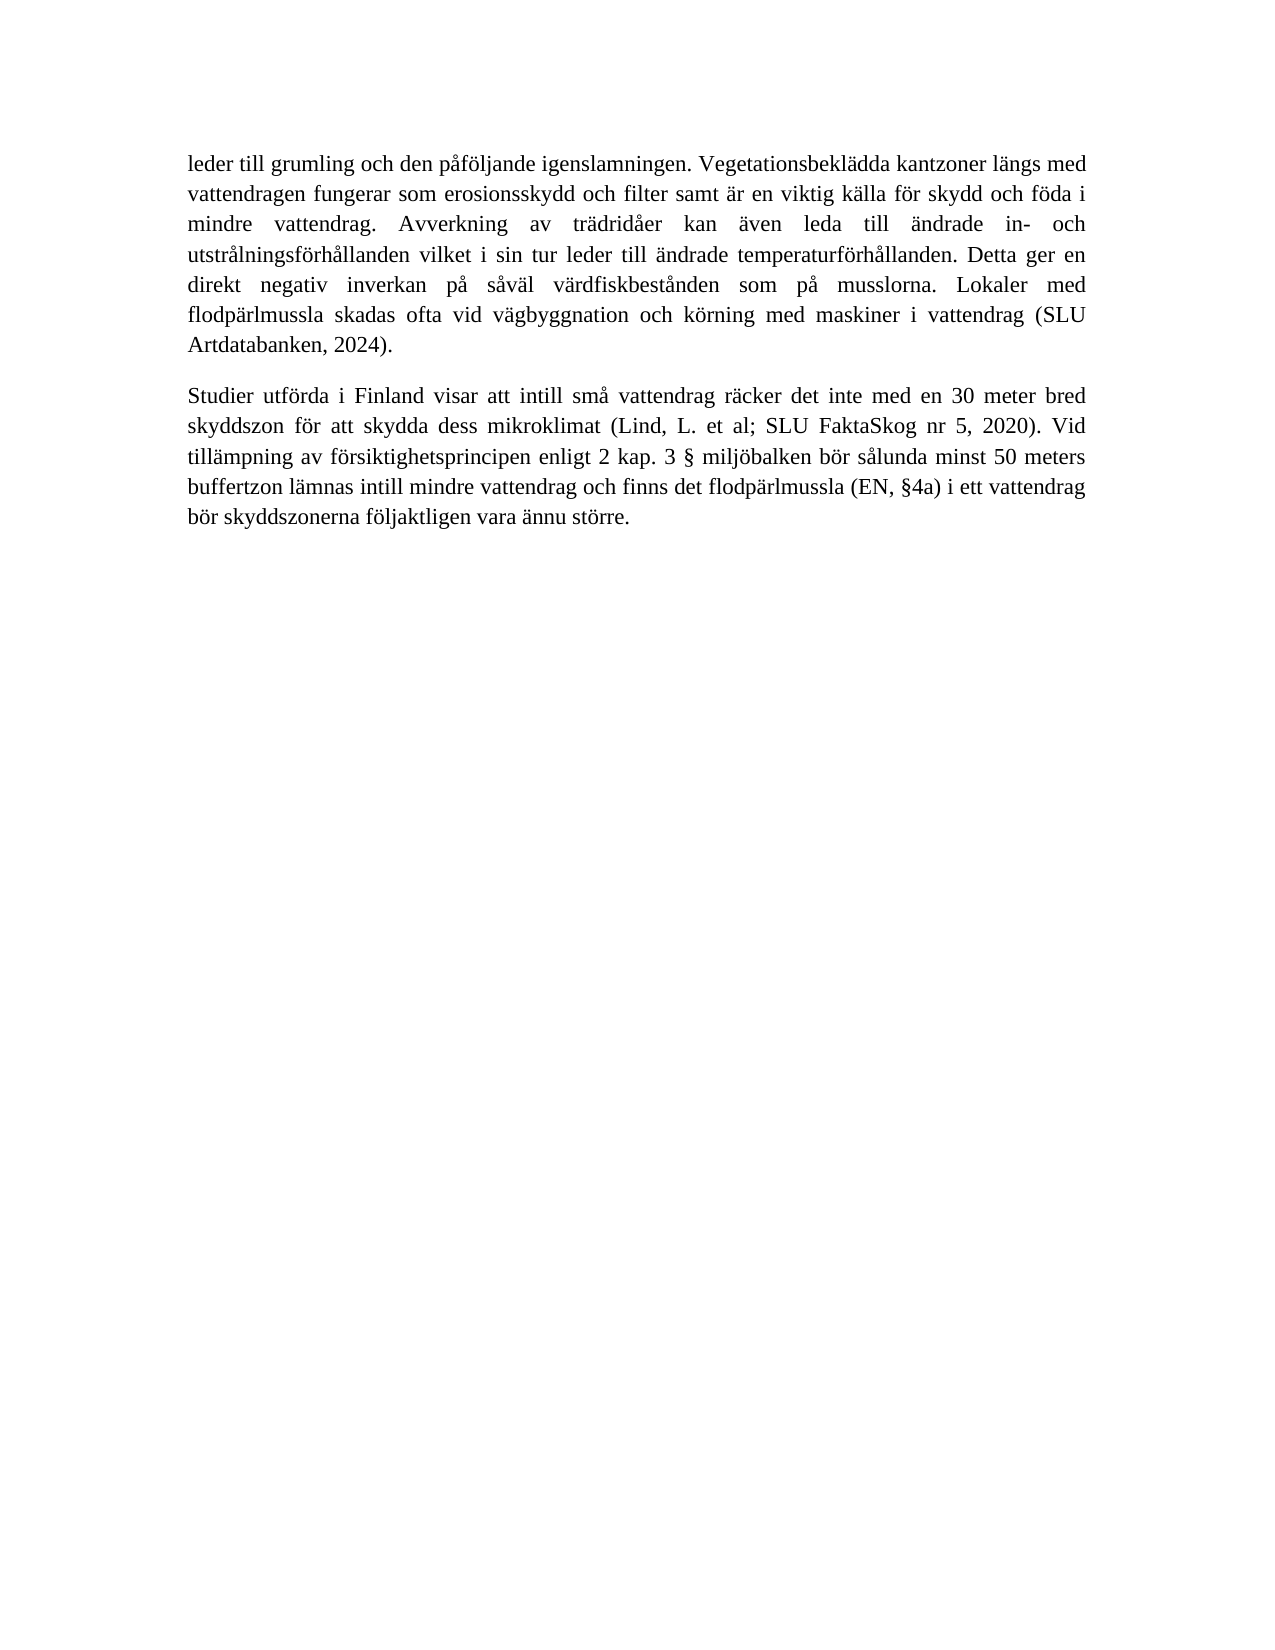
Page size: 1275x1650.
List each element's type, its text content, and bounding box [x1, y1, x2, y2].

text Studier utförda i Finland visar att intill små vattendrag räcker det inte med en 30 meter bred skyddszon för att skydda dess mikroklimat (Lind, L. et al; SLU FaktaSkog nr 5, 2020). Vid tillämpning av försiktighetsprincipen enligt 2 kap. 3 § miljöbalken bör sålunda minst 50 meters buffertzon lämnas intill mindre vattendrag och finns det flodpärlmussla (EN, §4a) i ett vattendrag bör skyddszonerna följaktligen vara ännu större. [187, 382, 1087, 529]
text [187, 150, 1087, 358]
